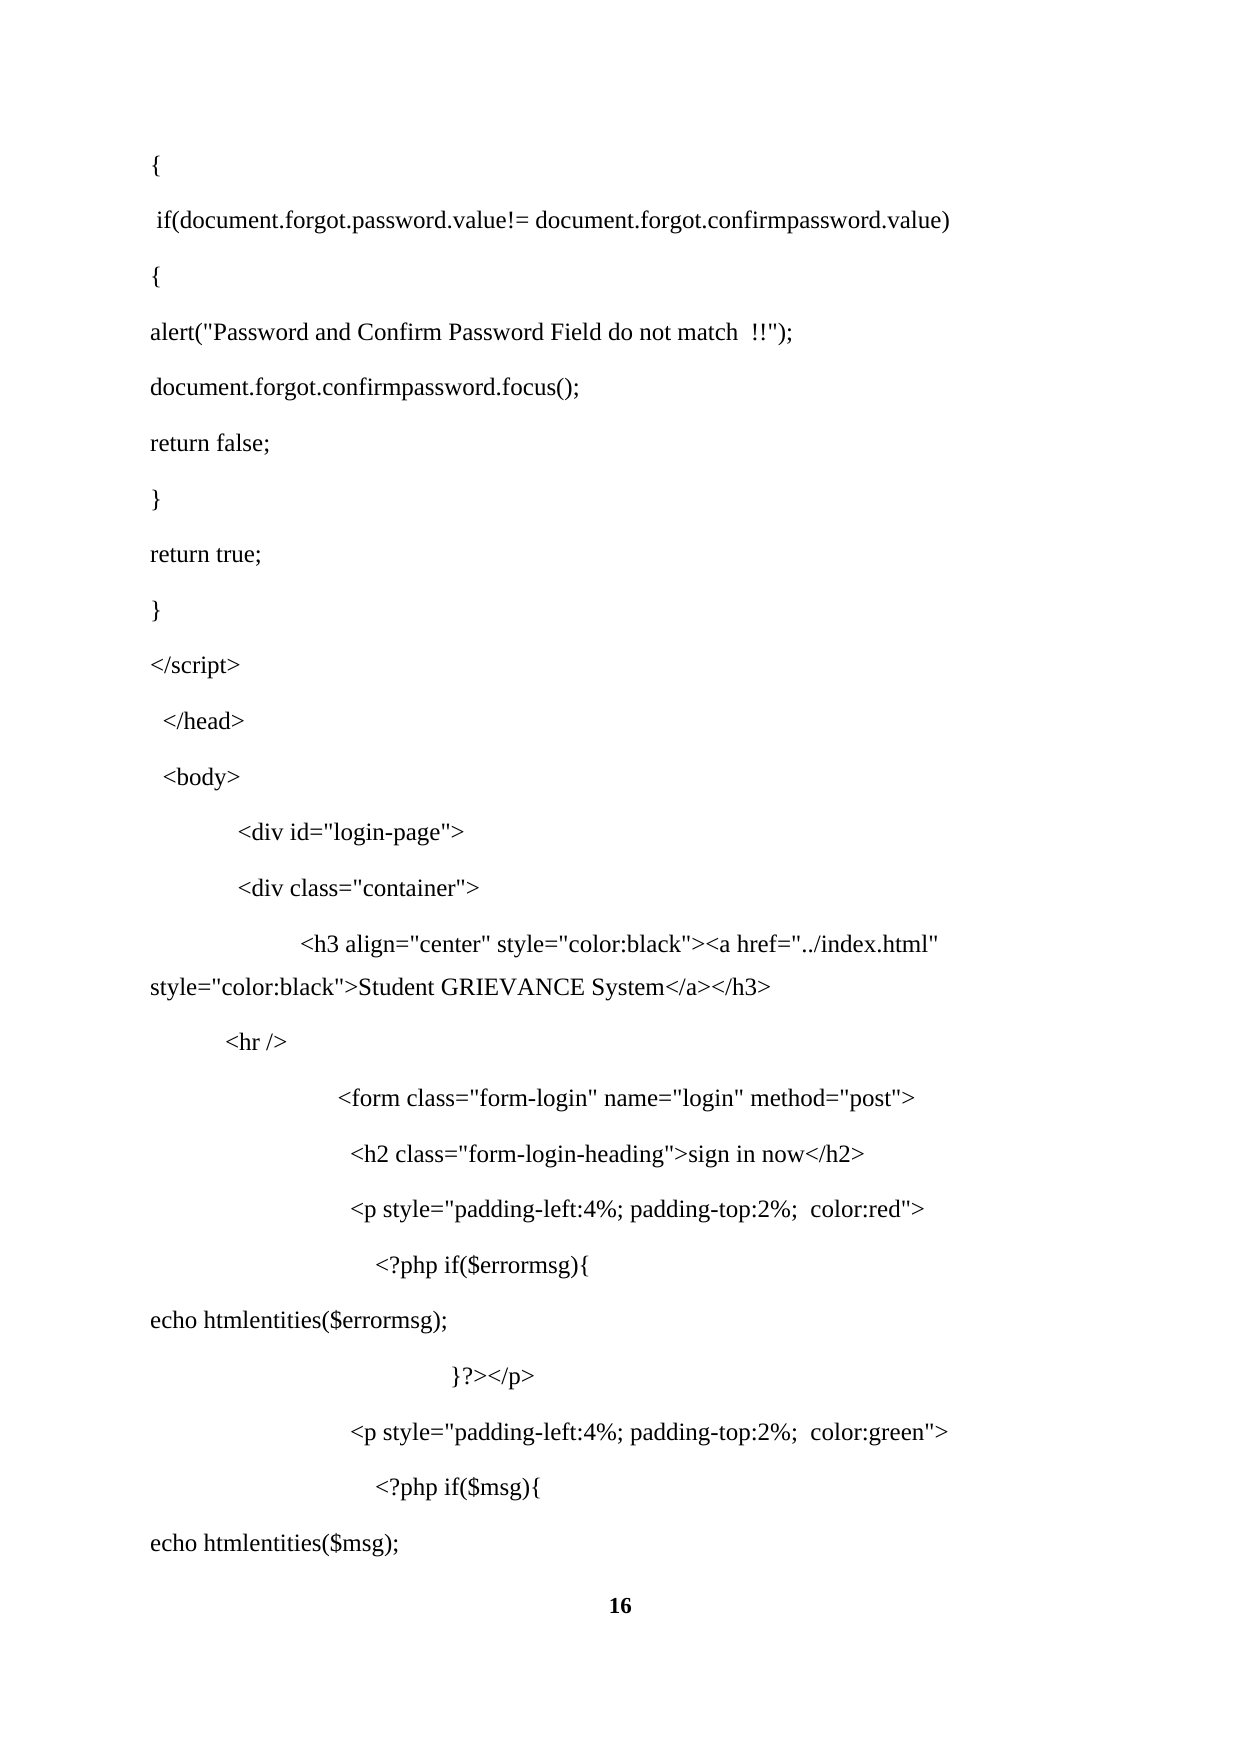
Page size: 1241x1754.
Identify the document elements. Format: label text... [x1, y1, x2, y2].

text </script> [150, 651, 1090, 679]
text } [150, 484, 1090, 512]
text { [150, 261, 1090, 290]
text <?php if($msg){ [150, 1472, 1090, 1501]
text <?php if($errormsg){ [150, 1250, 1090, 1279]
text <div id="login-page"> [150, 817, 1090, 846]
text echo htmlentities($msg); [150, 1528, 1090, 1557]
text <hr /> [150, 1027, 1090, 1056]
text <form class="form-login" name="login" method="post"> [150, 1083, 1090, 1112]
text if(document.forgot.password.value!= document.forgot.confirmpassword.value) [150, 206, 1090, 234]
text <p style="padding-left:4%; padding-top:2%; color:green"> [150, 1417, 1090, 1446]
text <div class="container"> [150, 873, 1090, 902]
text alert("Password and Confirm Password Field do not match !!"); [150, 317, 1090, 346]
text </head> [150, 706, 1090, 735]
text { [150, 150, 1090, 179]
text <body> [150, 762, 1090, 791]
text document.forgot.confirmpassword.focus(); [150, 372, 1090, 401]
text echo htmlentities($errormsg); [150, 1306, 1090, 1334]
text } [150, 595, 1090, 624]
text <p style="padding-left:4%; padding-top:2%; color:red"> [150, 1194, 1090, 1223]
text <h2 class="form-login-heading">sign in now</h2> [150, 1139, 1090, 1167]
text }?></p> [150, 1361, 1090, 1390]
text return false; [150, 428, 1090, 457]
text <h3 align="center" style="color:black"><a href="../index.html" style="color:black">Student GRIEVANCE System</a></h3> [150, 929, 1090, 1001]
text return true; [150, 539, 1090, 568]
